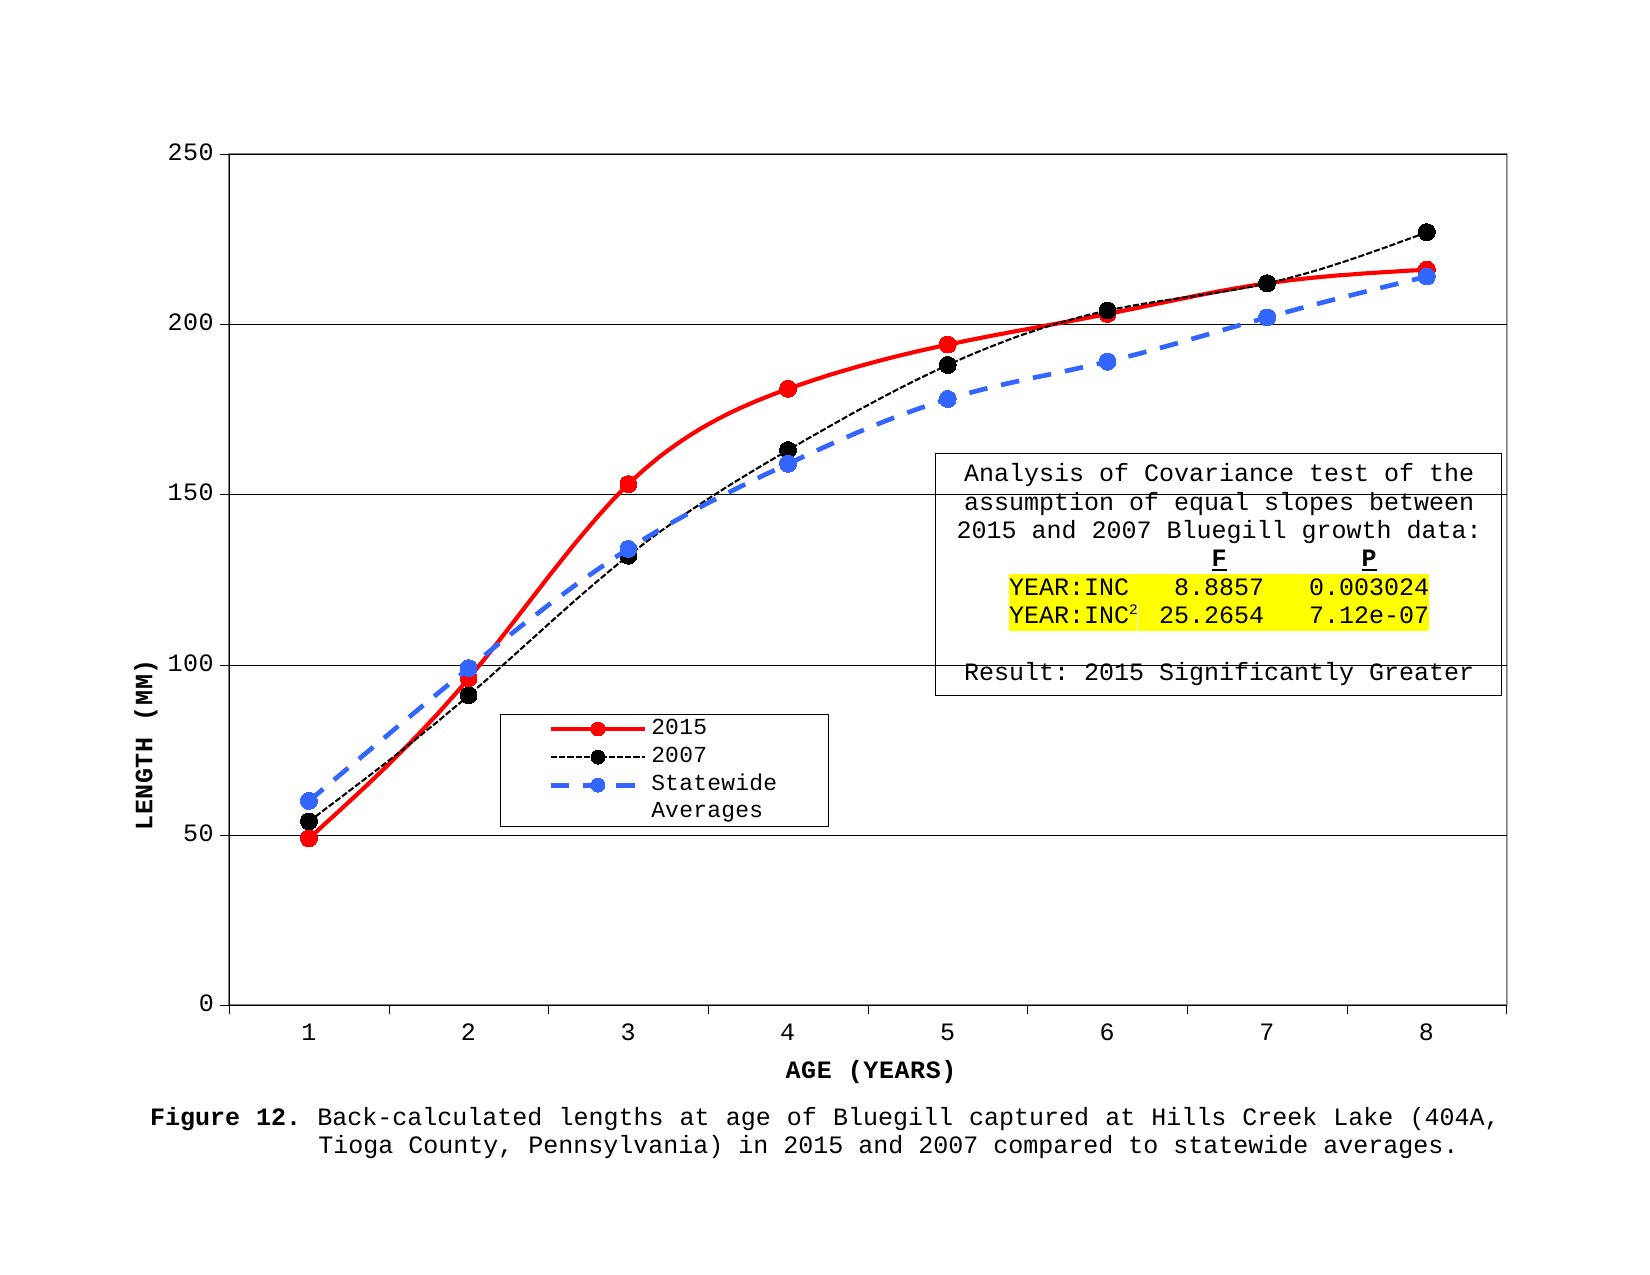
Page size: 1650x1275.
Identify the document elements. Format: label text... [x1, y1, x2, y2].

text Figure 12. Back-calculated lengths at age of Bluegill captured at Hills Creek Lake (404A, Tioga County, Pennsylvania) in 2015 and 2007 compared to statewide averages. [150, 1104, 1500, 1161]
